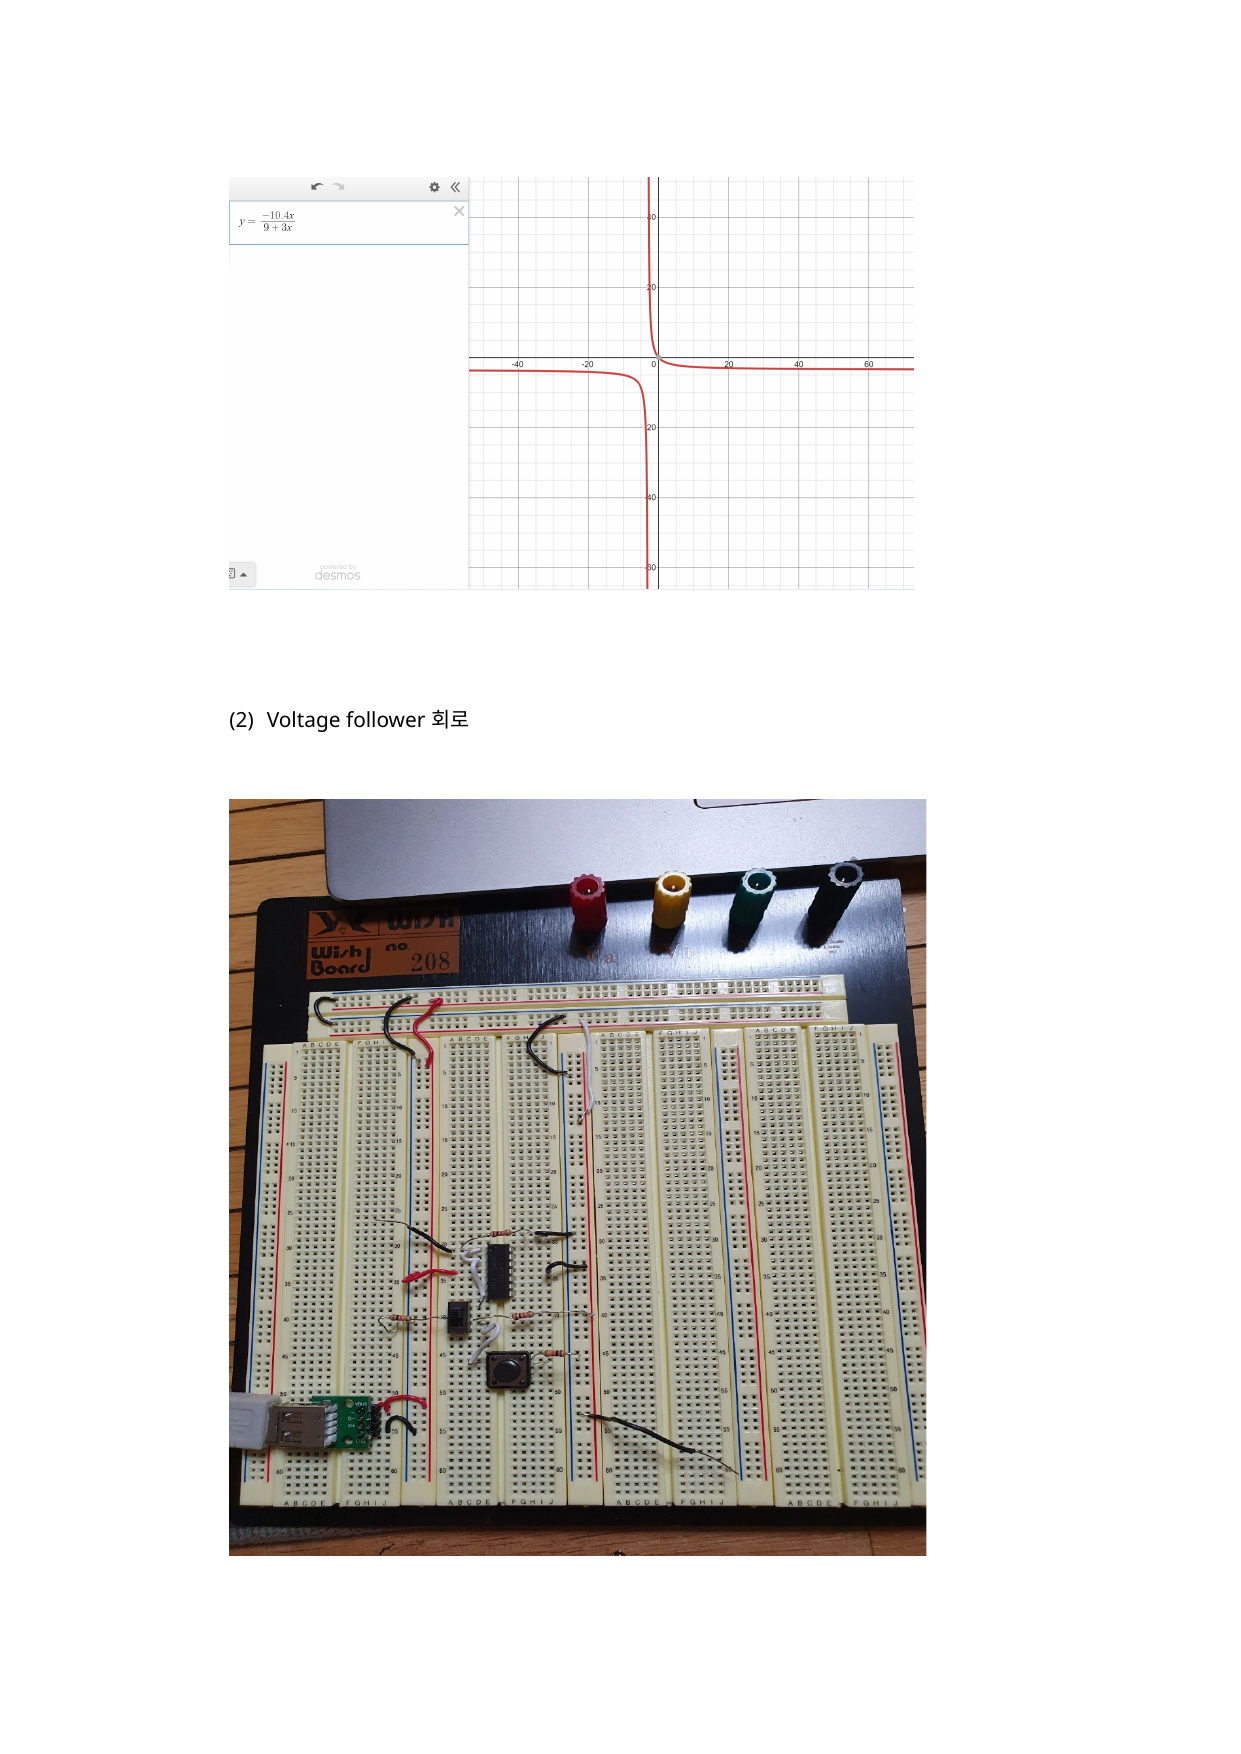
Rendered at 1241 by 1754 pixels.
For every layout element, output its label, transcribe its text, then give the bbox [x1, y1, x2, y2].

picture [229, 799, 927, 1556]
picture [229, 177, 914, 590]
list Voltage follower 회로 [229, 703, 1090, 733]
